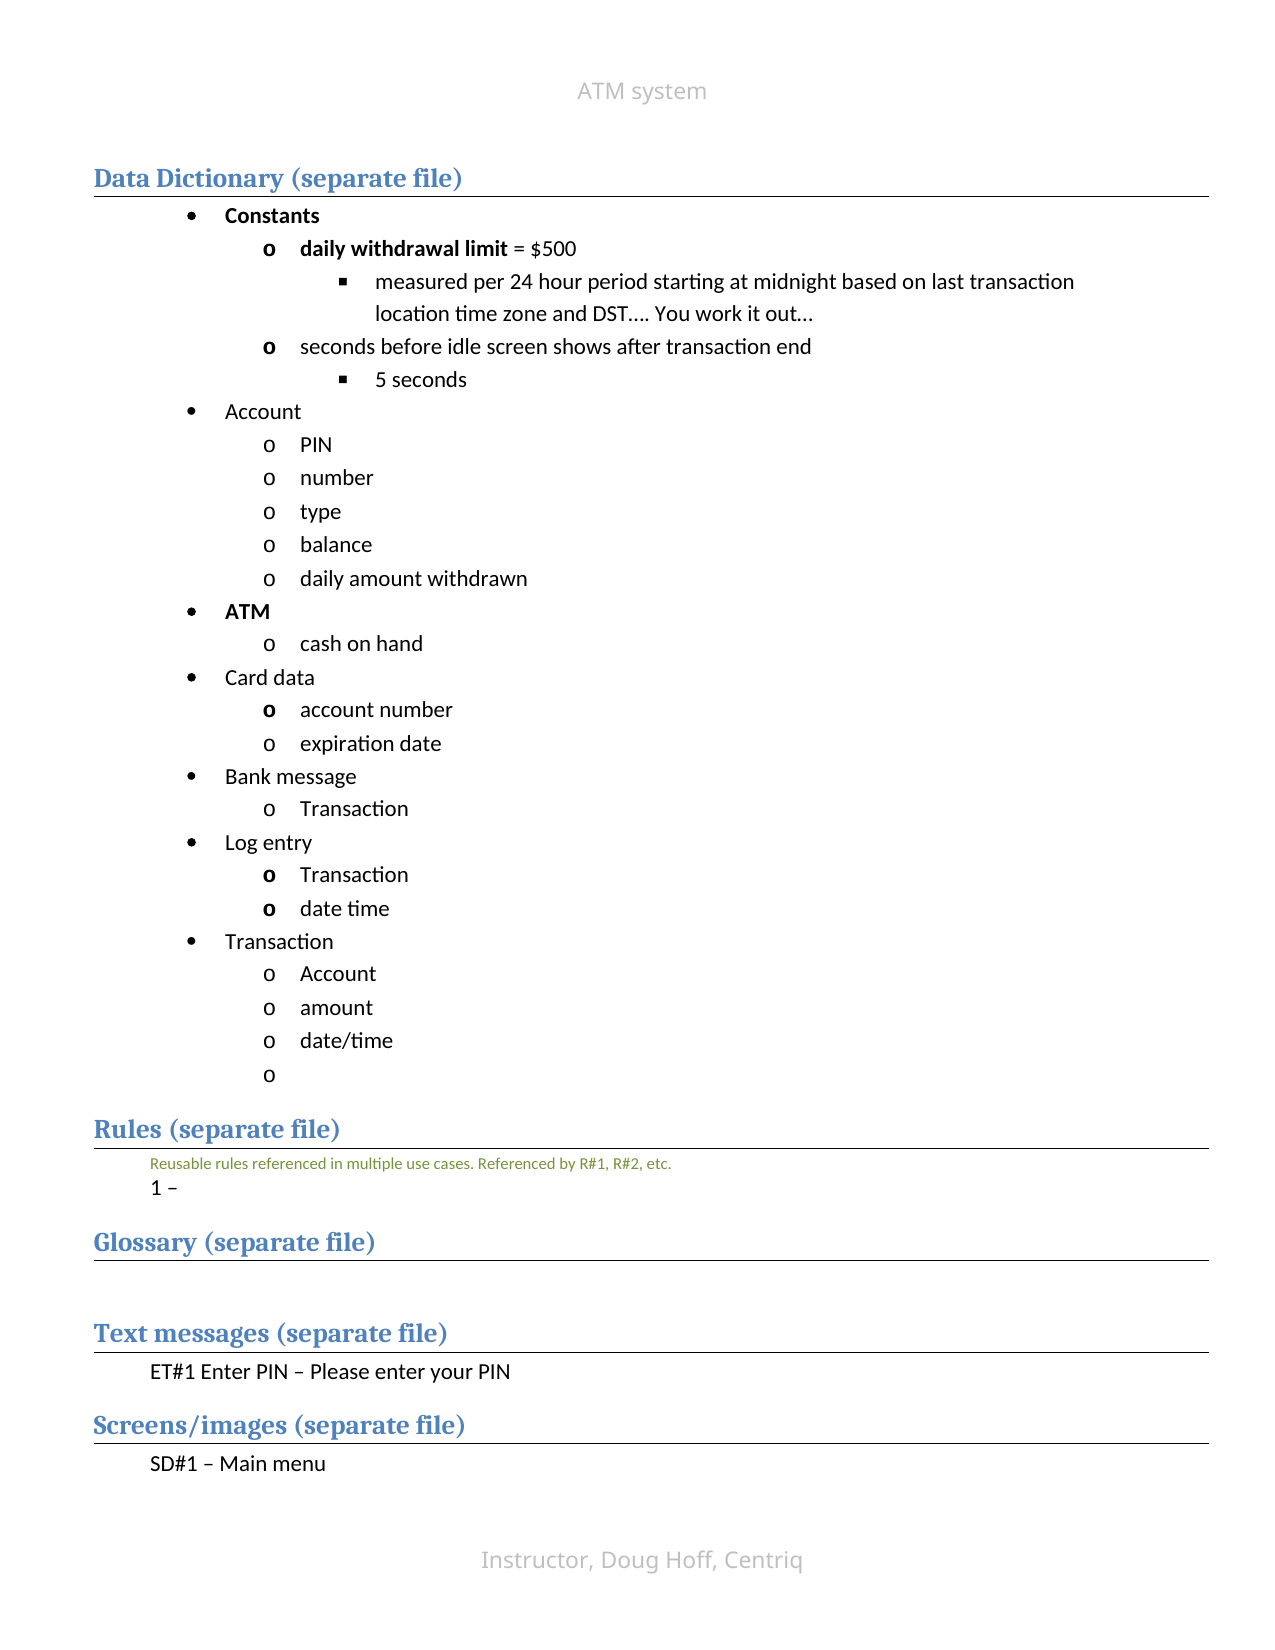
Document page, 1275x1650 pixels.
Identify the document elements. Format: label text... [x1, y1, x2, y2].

list Log entry [187, 828, 1135, 856]
subtitle Text messages (separate file) [94, 1318, 1209, 1352]
list seconds before idle screen shows after transaction end [262, 332, 1135, 361]
list number [262, 463, 1135, 492]
list account number [262, 695, 1135, 724]
list Account [187, 397, 1135, 426]
text ET#1 Enter PIN – Please enter your PIN [150, 1357, 1134, 1385]
list cash on hand [262, 629, 1135, 659]
subtitle Screens/images (separate file) [94, 1410, 1209, 1443]
list Transaction [187, 927, 1135, 955]
list Constants [187, 202, 1135, 230]
list amount [262, 993, 1135, 1022]
list daily amount withdrawn [262, 564, 1135, 593]
subtitle Glossary (separate file) [94, 1227, 1209, 1260]
list Transaction [262, 860, 1135, 889]
list ATM [187, 597, 1135, 625]
text Reusable rules referenced in multiple use cases. Referenced by R#1, R#2, etc. [150, 1153, 1135, 1173]
list daily withdrawal limit = $500 [262, 234, 1135, 263]
list expiration date [262, 729, 1135, 758]
list Transaction [262, 794, 1135, 824]
list date time [262, 894, 1135, 923]
list Card data [187, 663, 1135, 691]
list PIN [262, 430, 1135, 459]
list type [262, 497, 1135, 526]
list balance [262, 530, 1135, 559]
list date/time [262, 1027, 1135, 1056]
list 5 seconds [337, 365, 1135, 393]
list measured per 24 hour period starting at midnight based on last transaction location time zone and DST…. You work it out… [337, 267, 1135, 328]
text SD#1 – Main menu [150, 1449, 1134, 1477]
subtitle Data Dictionary (separate file) [94, 163, 1209, 196]
list Account [262, 959, 1135, 989]
list Bank message [187, 762, 1135, 790]
subtitle Rules (separate file) [94, 1114, 1209, 1148]
text 1 – [150, 1173, 1134, 1202]
